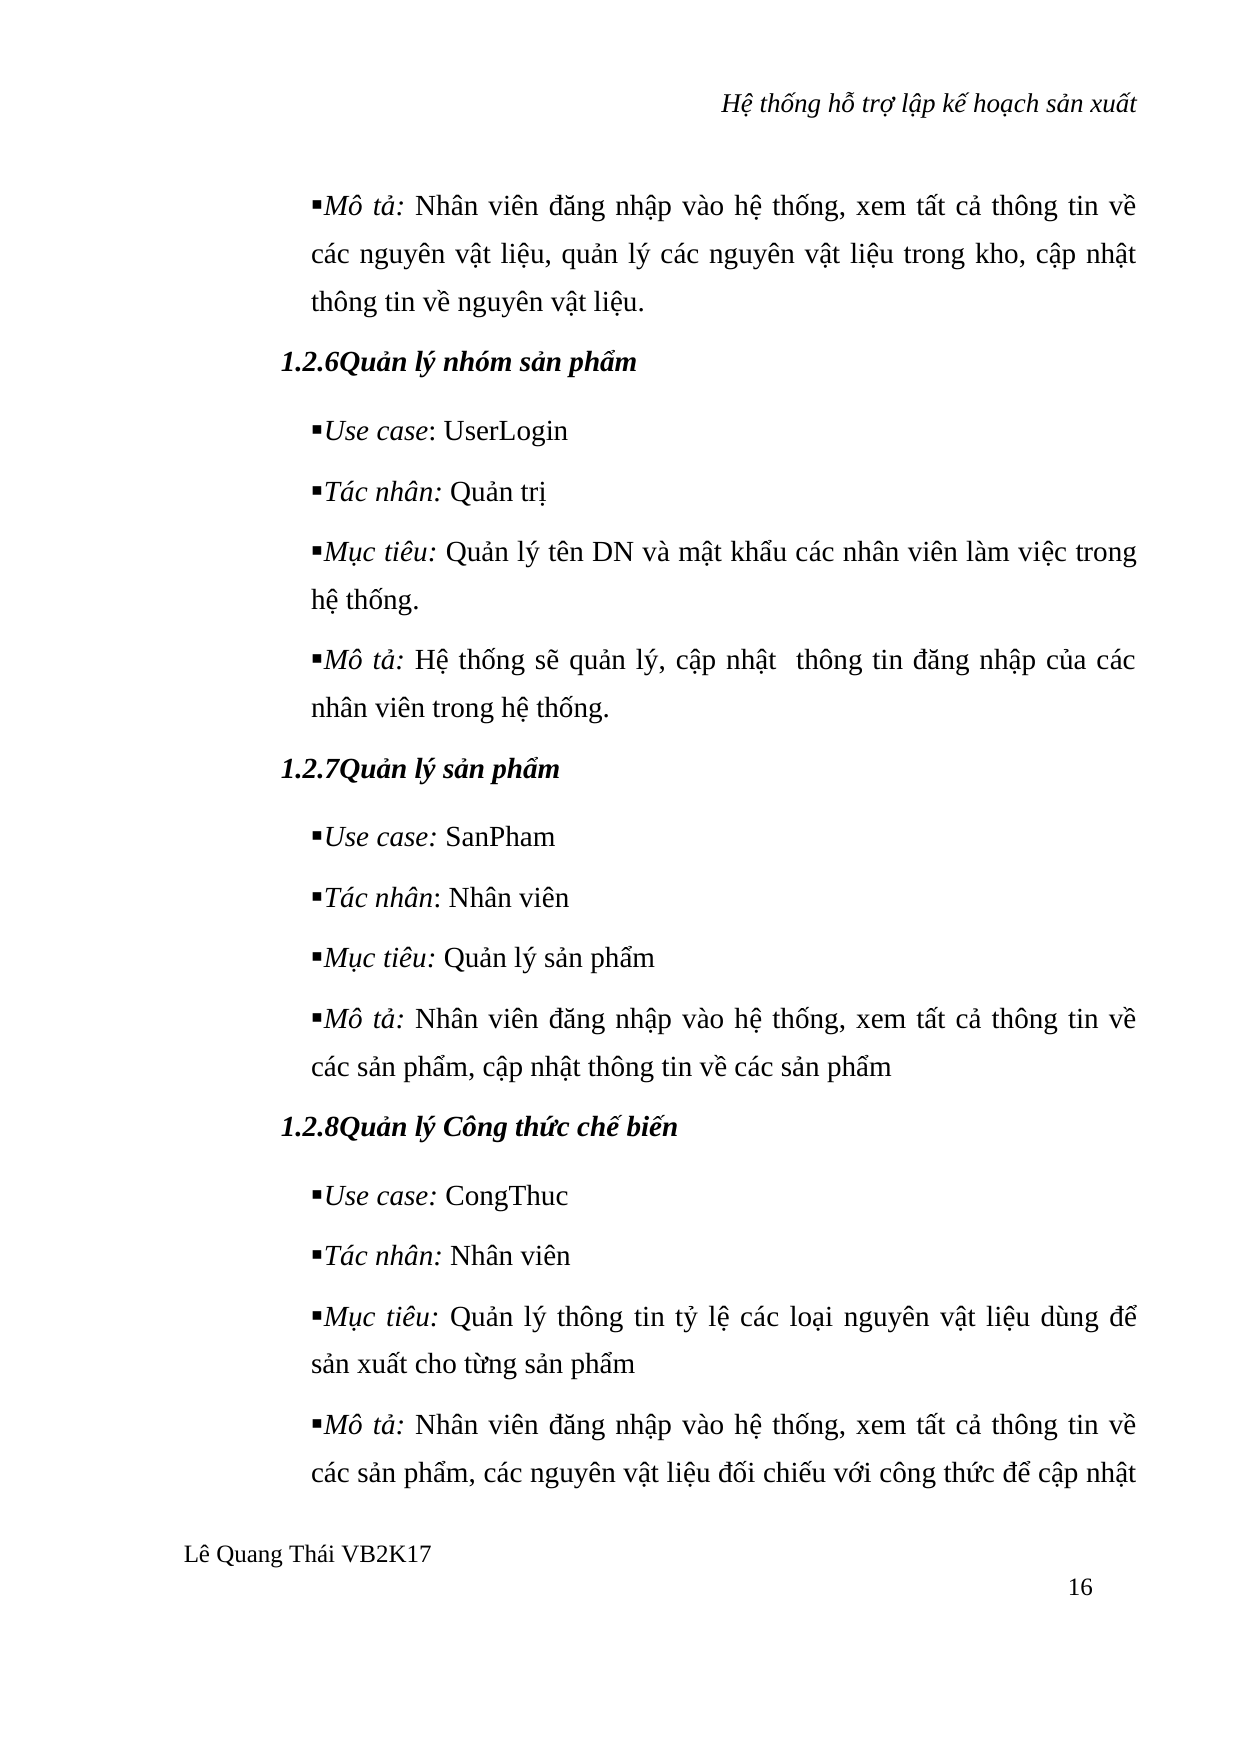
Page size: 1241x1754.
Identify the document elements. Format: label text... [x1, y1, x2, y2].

list Quản lý sản phẩm [242, 740, 1137, 788]
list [310, 1396, 1137, 1492]
list Mô tả: Nhân viên đăng nhập vào hệ thống, xem tất cả thông tin về các sản phẩm, cập nhật thông tin về các sản phẩm [310, 990, 1137, 1086]
list Mô tả: Hệ thống sẽ quản lý, cập nhật thông tin đăng nhập của các nhân viên trong hệ thống. [310, 631, 1137, 727]
list Quản lý Công thức chế biến [242, 1098, 1137, 1146]
list Tác nhân: Quản trị [310, 463, 1137, 511]
list Mục tiêu: Quản lý sản phẩm [310, 929, 1137, 977]
list Use case: SanPham [310, 808, 1137, 856]
list Mục tiêu: Quản lý thông tin tỷ lệ các loại nguyên vật liệu dùng để sản xuất cho từng sản phẩm [310, 1288, 1137, 1383]
list Mục tiêu: Quản lý tên DN và mật khẩu các nhân viên làm việc trong hệ thống. [310, 523, 1137, 619]
list Tác nhân: Nhân viên [310, 1227, 1137, 1275]
list Quản lý nhóm sản phẩm [242, 333, 1137, 381]
list Tác nhân: Nhân viên [310, 869, 1137, 917]
list Use case: CongThuc [310, 1167, 1137, 1215]
list Mô tả: Nhân viên đăng nhập vào hệ thống, xem tất cả thông tin về các nguyên vật liệu, quản lý các nguyên vật liệu trong kho, cập nhật thông tin về nguyên vật liệu. [310, 177, 1137, 321]
list Use case: UserLogin [310, 402, 1137, 450]
